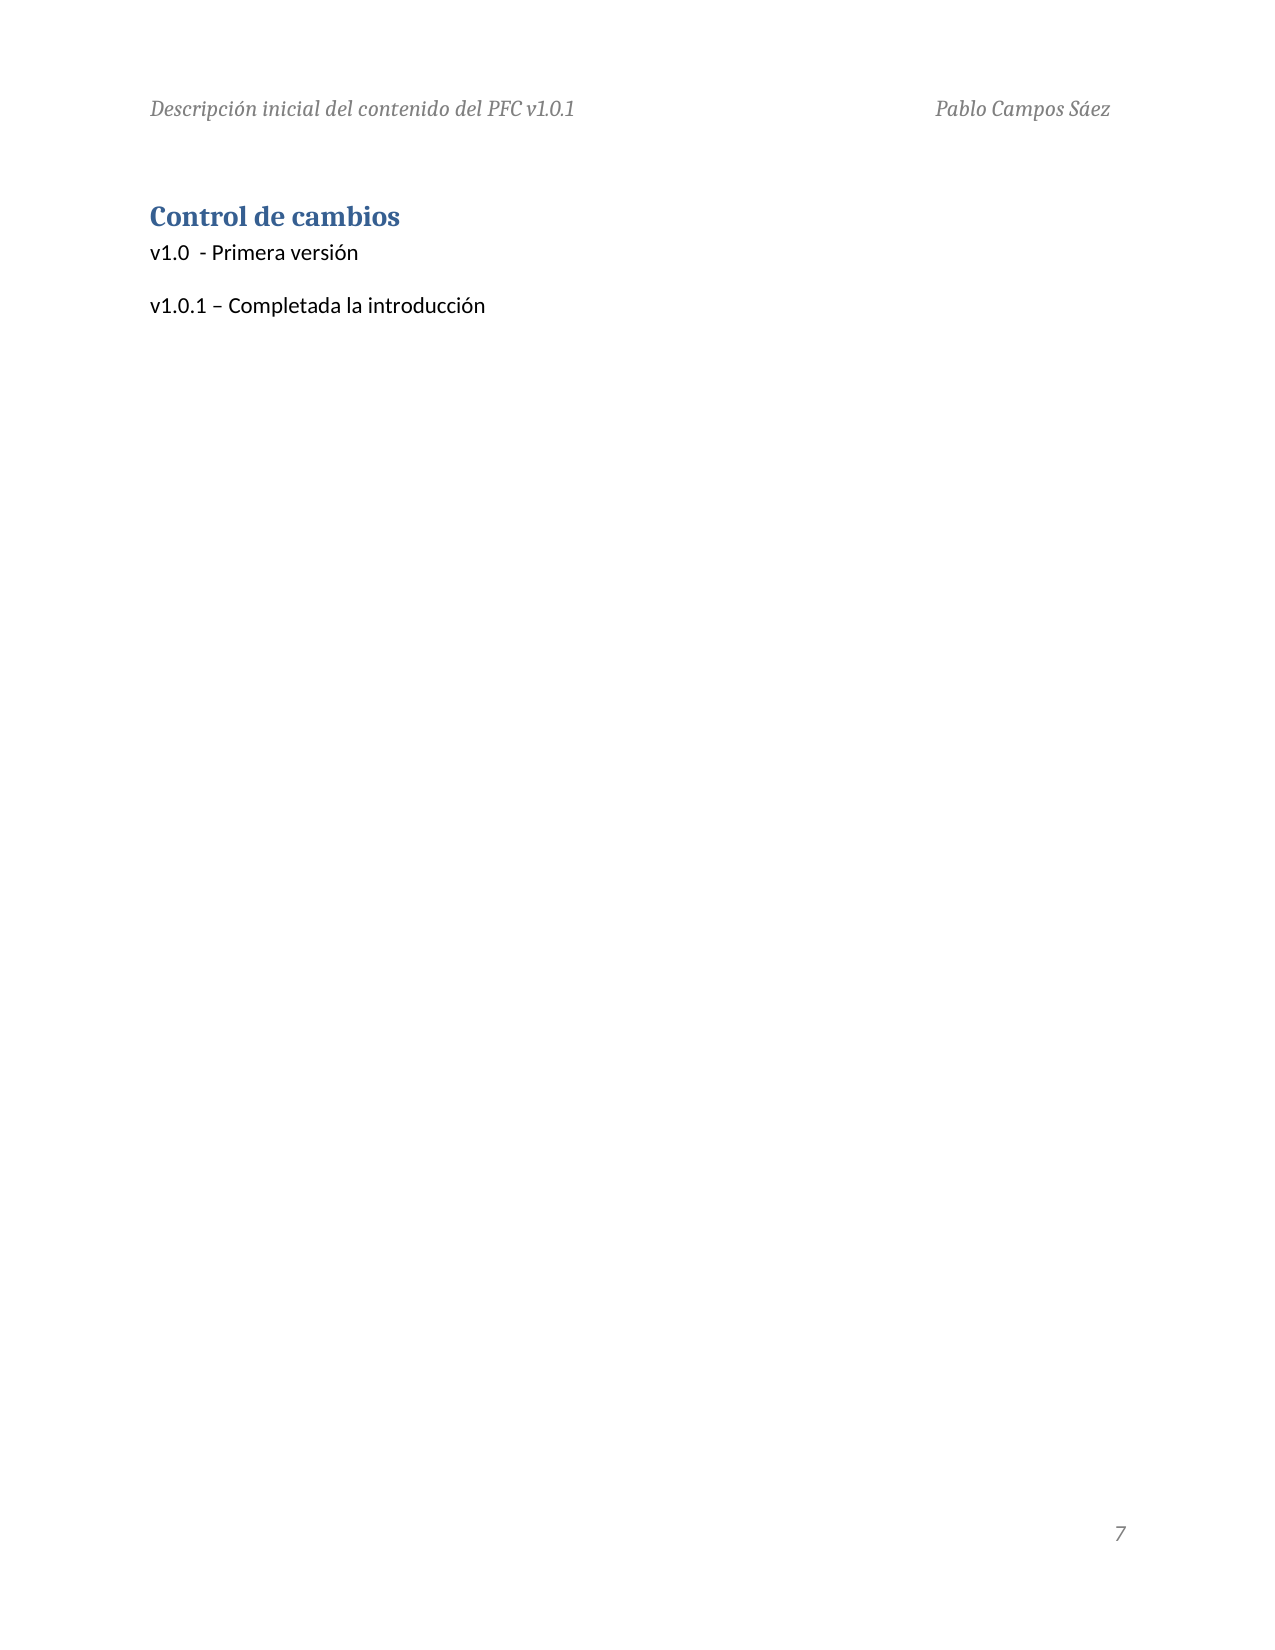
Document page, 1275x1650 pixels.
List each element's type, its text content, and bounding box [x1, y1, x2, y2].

subtitle Control de cambios [150, 200, 1125, 233]
text v1.0.1 – Completada la introducción [150, 292, 1125, 319]
text v1.0 - Primera versión [150, 238, 1125, 267]
